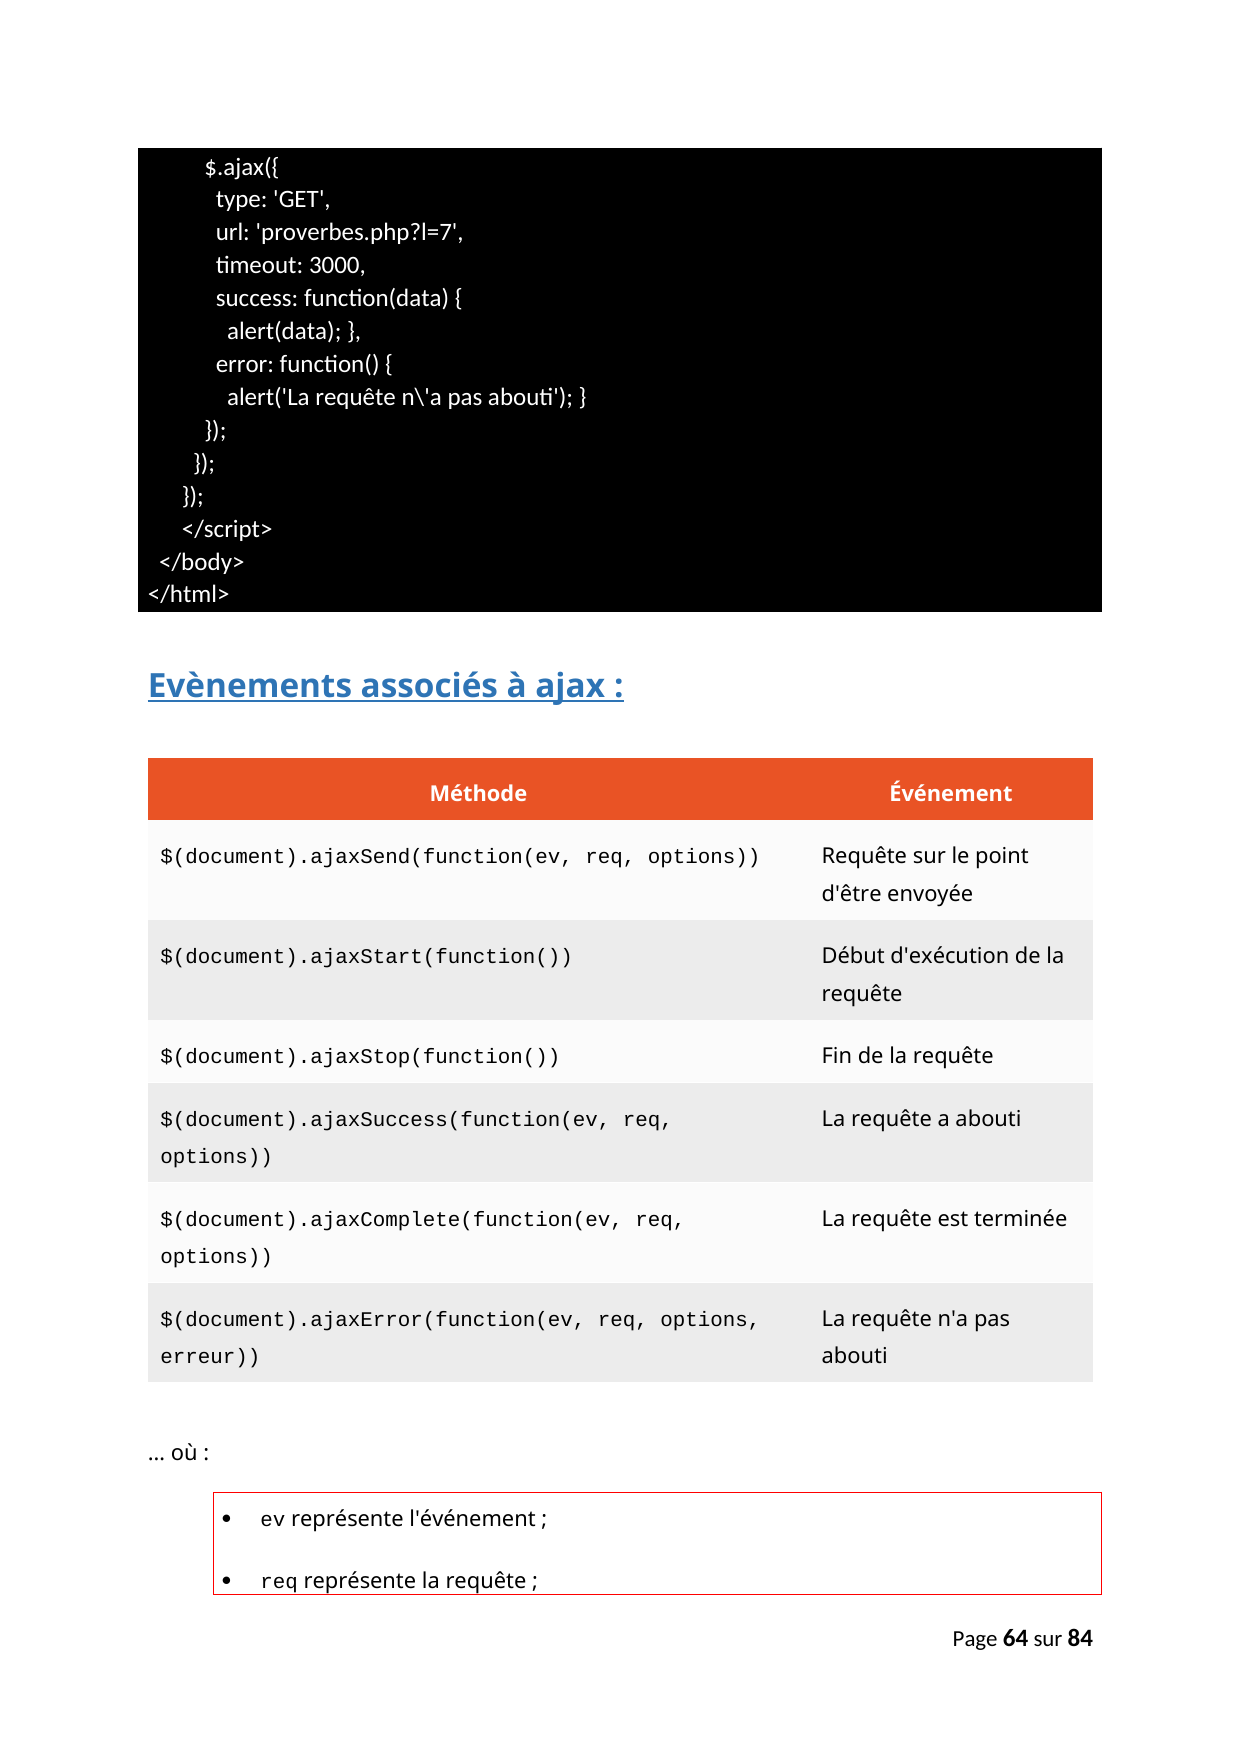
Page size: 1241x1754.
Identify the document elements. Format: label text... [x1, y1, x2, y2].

text }); [139, 411, 1101, 444]
text url: 'proverbes.php?l=7', [139, 213, 1101, 246]
text error: function() { [139, 345, 1101, 378]
table_header Méthode [148, 758, 809, 820]
table_cell La requête n'a pas abouti [809, 1283, 1093, 1382]
table_cell La requête a abouti [809, 1083, 1093, 1182]
text alert(data); }, [139, 312, 1101, 345]
table_cell Requête sur le point d'être envoyée [809, 820, 1093, 920]
table_cell Fin de la requête [809, 1020, 1093, 1082]
text }); [139, 444, 1101, 477]
text success: function(data) { [139, 279, 1101, 312]
text alert('La requête n\'a pas abouti'); } [139, 378, 1101, 411]
text $.ajax({ [139, 149, 1101, 181]
table_cell $(document).ajaxError(function(ev, req, options, erreur)) [148, 1283, 809, 1382]
table_header Événement [809, 758, 1093, 820]
list req représente la requête ; [214, 1554, 1101, 1594]
list ev représente l'événement ; [214, 1493, 1101, 1532]
text timeout: 3000, [139, 246, 1101, 279]
table_cell $(document).ajaxSend(function(ev, req, options)) [148, 820, 809, 920]
text … où : [148, 1429, 1093, 1467]
table_cell $(document).ajaxStart(function()) [148, 920, 809, 1020]
text }); [139, 477, 1101, 510]
text type: 'GET', [139, 181, 1101, 213]
text </html> [139, 576, 1101, 611]
subtitle Evènements associés à ajax : [148, 662, 1093, 707]
table_cell $(document).ajaxSuccess(function(ev, req, options)) [148, 1083, 809, 1182]
table_cell Début d'exécution de la requête [809, 920, 1093, 1020]
table_cell $(document).ajaxComplete(function(ev, req, options)) [148, 1183, 809, 1282]
text </script> [139, 510, 1101, 543]
table_cell $(document).ajaxStop(function()) [148, 1020, 809, 1082]
table_cell La requête est terminée [809, 1183, 1093, 1282]
text </body> [139, 543, 1101, 576]
